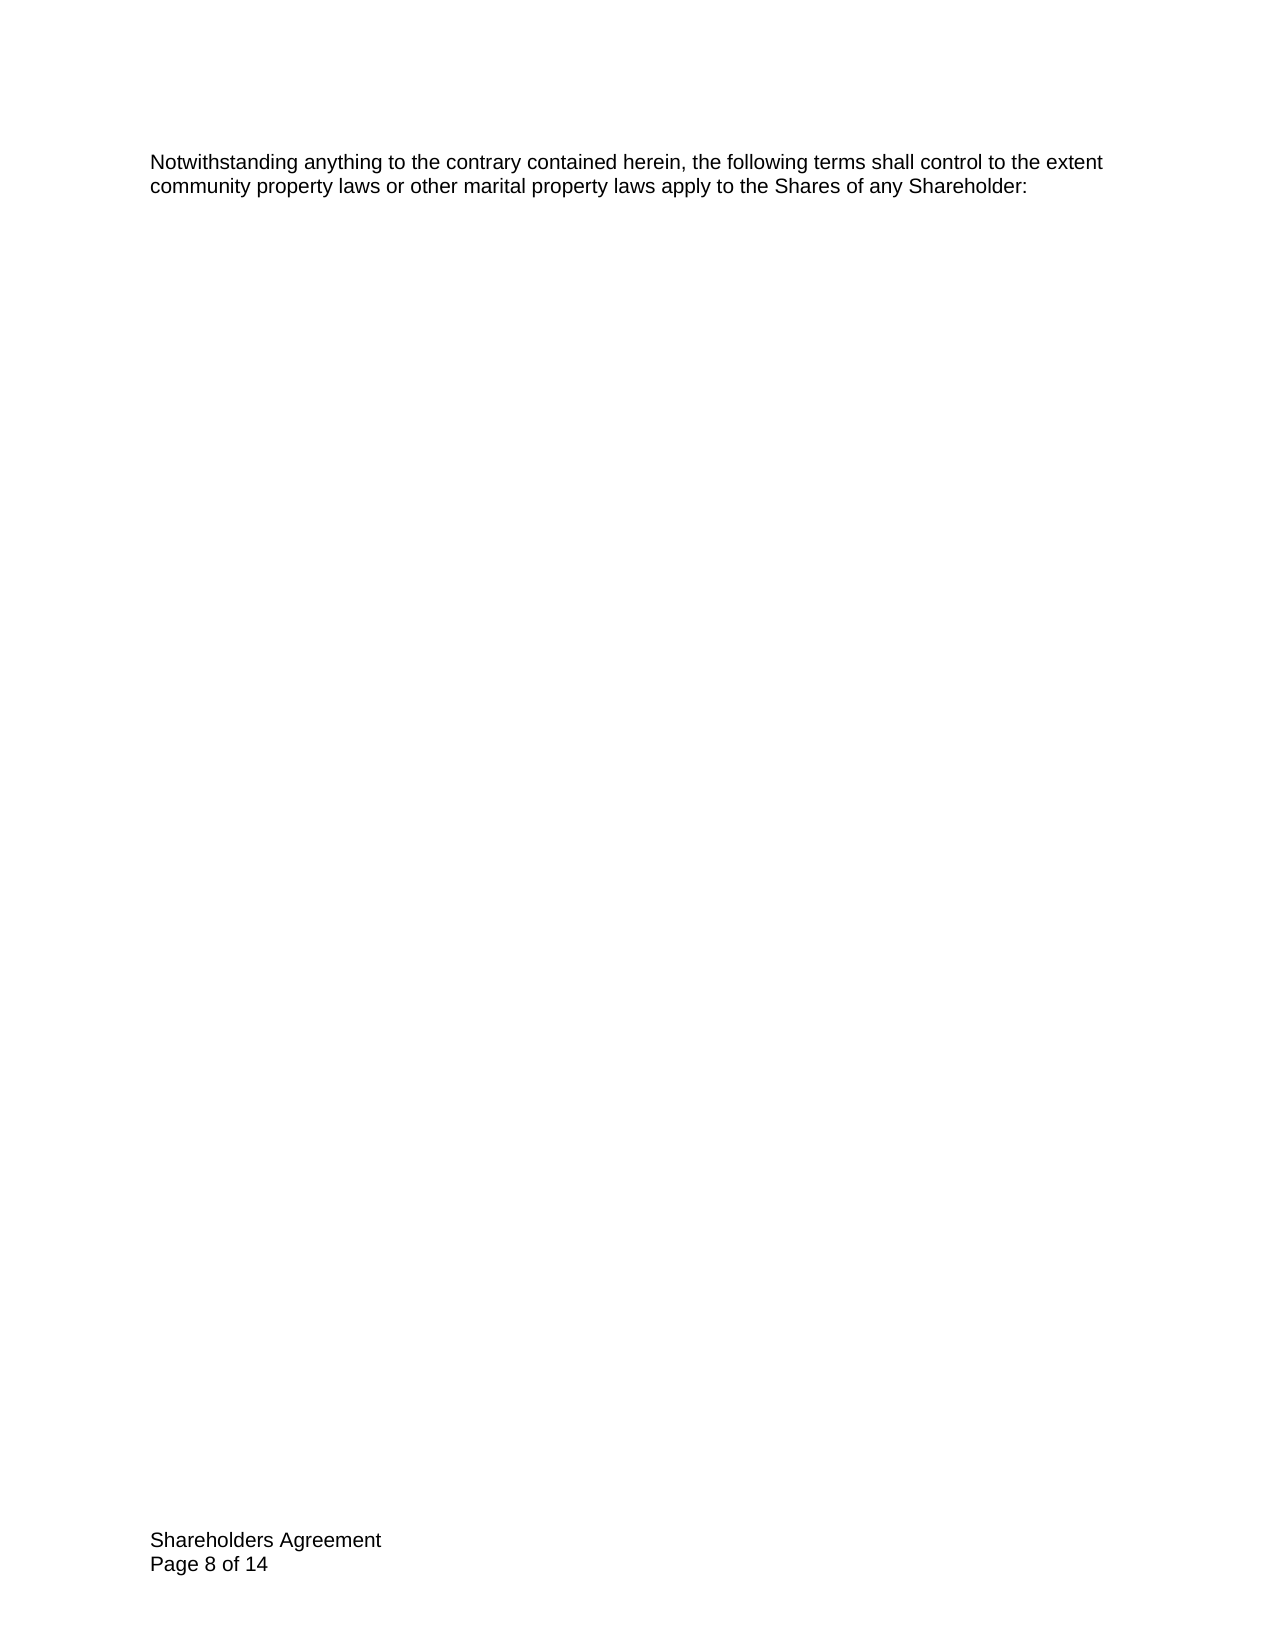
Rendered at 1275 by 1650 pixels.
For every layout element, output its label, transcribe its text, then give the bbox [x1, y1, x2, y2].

text Notwithstanding anything to the contrary contained herein, the following terms shall control to the extent community property laws or other marital property laws apply to the Shares of any Shareholder: [150, 150, 1125, 198]
